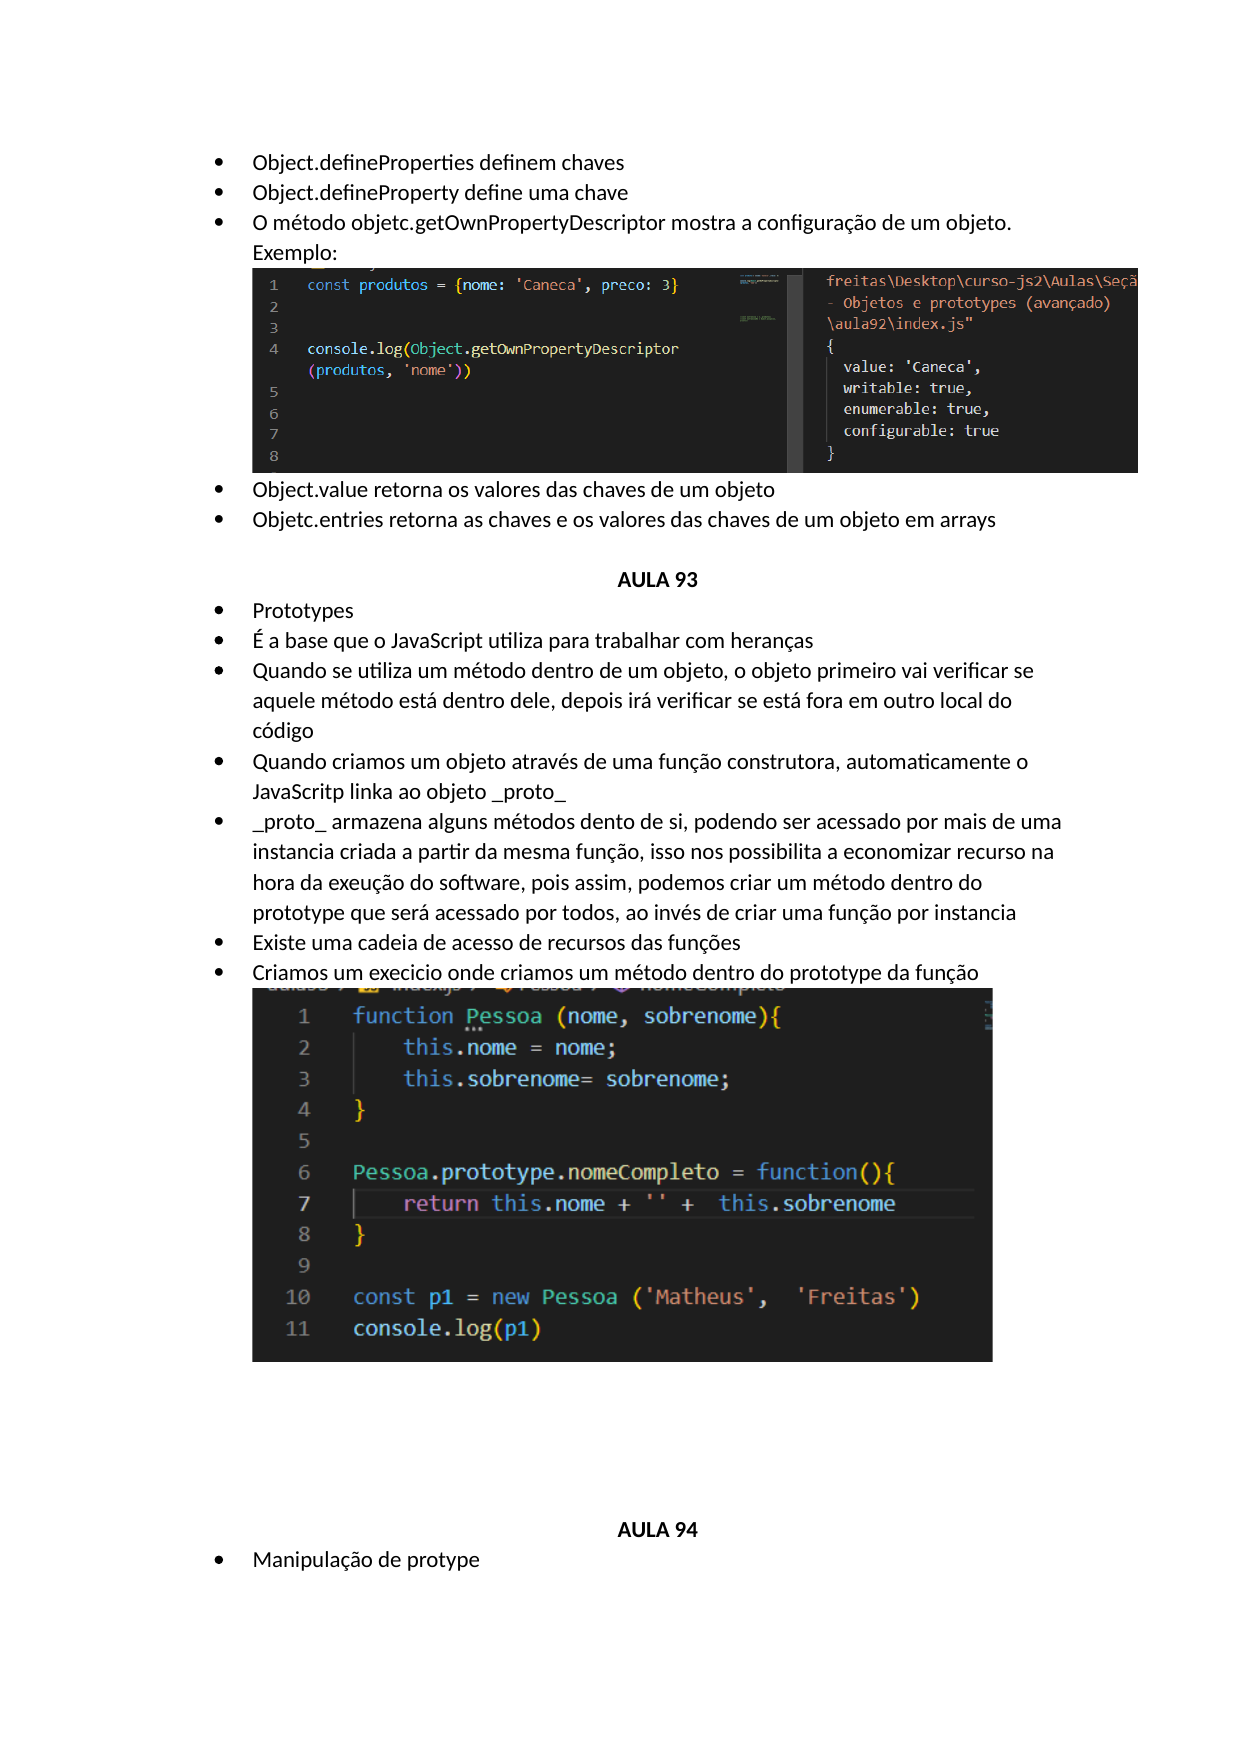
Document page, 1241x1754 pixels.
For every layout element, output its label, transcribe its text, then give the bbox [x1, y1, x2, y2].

list AULA 94 [252, 1515, 1063, 1543]
list Quando criamos um objeto através de uma função construtora, automaticamente o JavaScritp linka ao objeto _proto_ [215, 747, 1063, 805]
list Criamos um execicio onde criamos um método dentro do prototype da função [215, 958, 1063, 986]
list Existe uma cadeia de acesso de recursos das funções [215, 928, 1063, 956]
picture [252, 988, 993, 1362]
list Object.defineProperties definem chaves [215, 148, 1063, 176]
list É a base que o JavaScript utiliza para trabalhar com heranças [215, 626, 1063, 654]
list Object.defineProperty define uma chave [215, 178, 1063, 206]
list _proto_ armazena alguns métodos dento de si, podendo ser acessado por mais de uma instancia criada a partir da mesma função, isso nos possibilita a economizar recurso na hora da exeução do software, pois assim, podemos criar um método dentro do prototype que será acessado por todos, ao invés de criar uma função por instancia [215, 807, 1063, 926]
list AULA 93 [252, 566, 1063, 594]
list Quando se utiliza um método dentro de um objeto, o objeto primeiro vai verificar se aquele método está dentro dele, depois irá verificar se está fora em outro local do código [215, 656, 1063, 745]
list Prototypes [215, 596, 1063, 624]
list O método objetc.getOwnPropertyDescriptor mostra a configuração de um objeto. Exemplo: [215, 208, 1063, 266]
list Objetc.entries retorna as chaves e os valores das chaves de um objeto em arrays [215, 505, 1063, 533]
list Object.value retorna os valores das chaves de um objeto [215, 475, 1063, 503]
picture [252, 268, 1138, 473]
list Manipulação de protype [215, 1546, 1063, 1573]
